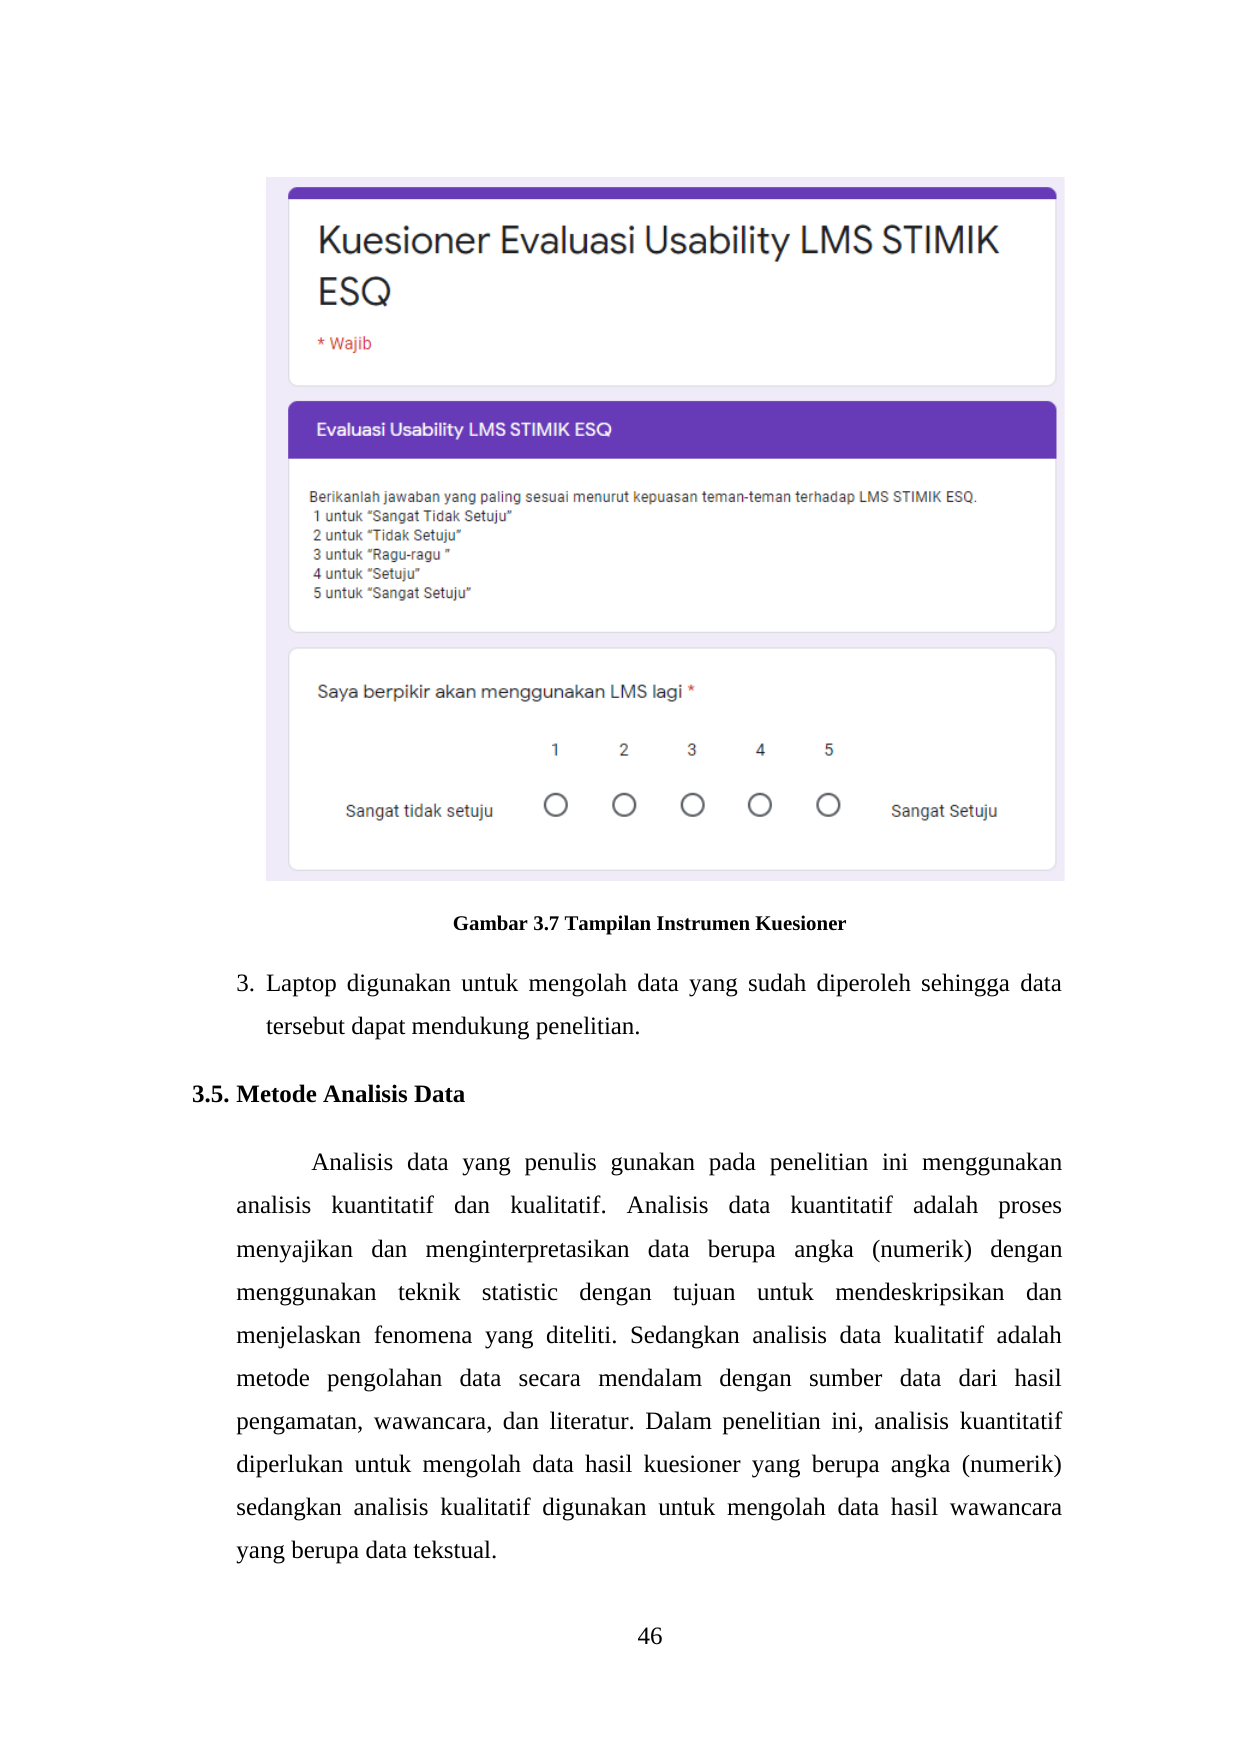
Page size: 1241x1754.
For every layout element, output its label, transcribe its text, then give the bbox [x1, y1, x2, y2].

text Analisis data yang penulis gunakan pada penelitian ini menggunakan analisis kuantitatif dan kualitatif. Analisis data kuantitatif adalah proses menyajikan dan menginterpretasikan data berupa angka (numerik) dengan menggunakan teknik statistic dengan tujuan untuk mendeskripsikan dan menjelaskan fenomena yang diteliti. Sedangkan analisis data kualitatif adalah metode pengolahan data secara mendalam dengan sumber data dari hasil pengamatan, wawancara, dan literatur. Dalam penelitian ini, analisis kuantitatif diperlukan untuk mengolah data hasil kuesioner yang berupa angka (numerik) sedangkan analisis kualitatif digunakan untuk mengolah data hasil wawancara yang berupa data tekstual. [236, 1147, 1063, 1564]
text Gambar 3.4 Tampilan Instrumen Kuesioner [236, 911, 1063, 935]
list Laptop digunakan untuk mengolah data yang sudah diperoleh sehingga data tersebut dapat mendukung penelitian. [236, 968, 1063, 1040]
picture [265, 177, 1065, 881]
subtitle Metode Analisis Data [192, 1079, 1063, 1108]
